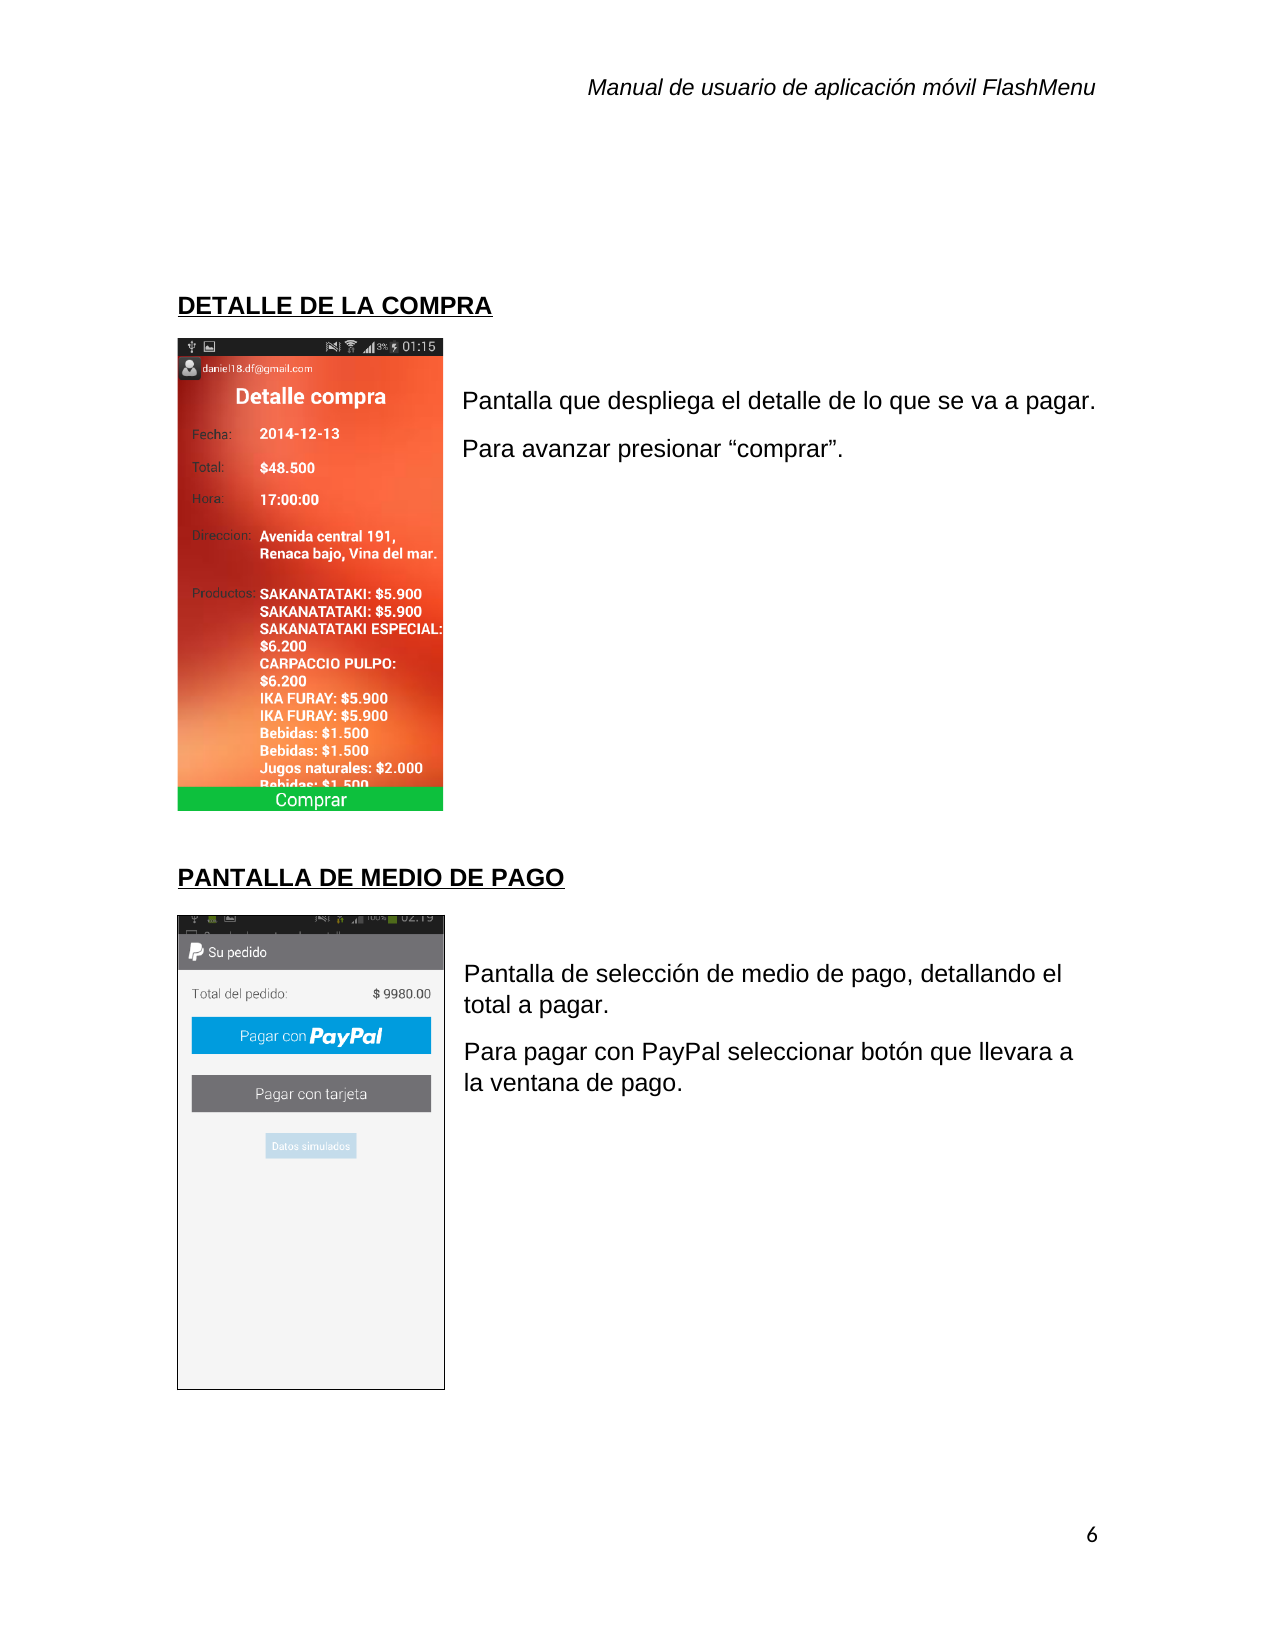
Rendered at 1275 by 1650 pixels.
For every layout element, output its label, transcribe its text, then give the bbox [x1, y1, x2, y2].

text Para avanzar presionar “comprar”. [444, 434, 1098, 463]
text PANTALLA DE MEDIO DE PAGO [177, 863, 1098, 892]
text Para pagar con PayPal seleccionar botón que llevara a la ventana de pago. [445, 1037, 1098, 1097]
picture [177, 338, 444, 811]
text Pantalla de selección de medio de pago, detallando el total a pagar. [445, 959, 1098, 1018]
text Pantalla que despliega el detalle de lo que se va a pagar. [444, 386, 1098, 415]
picture [178, 916, 444, 1389]
text DETALLE DE LA COMPRA [177, 291, 1098, 319]
